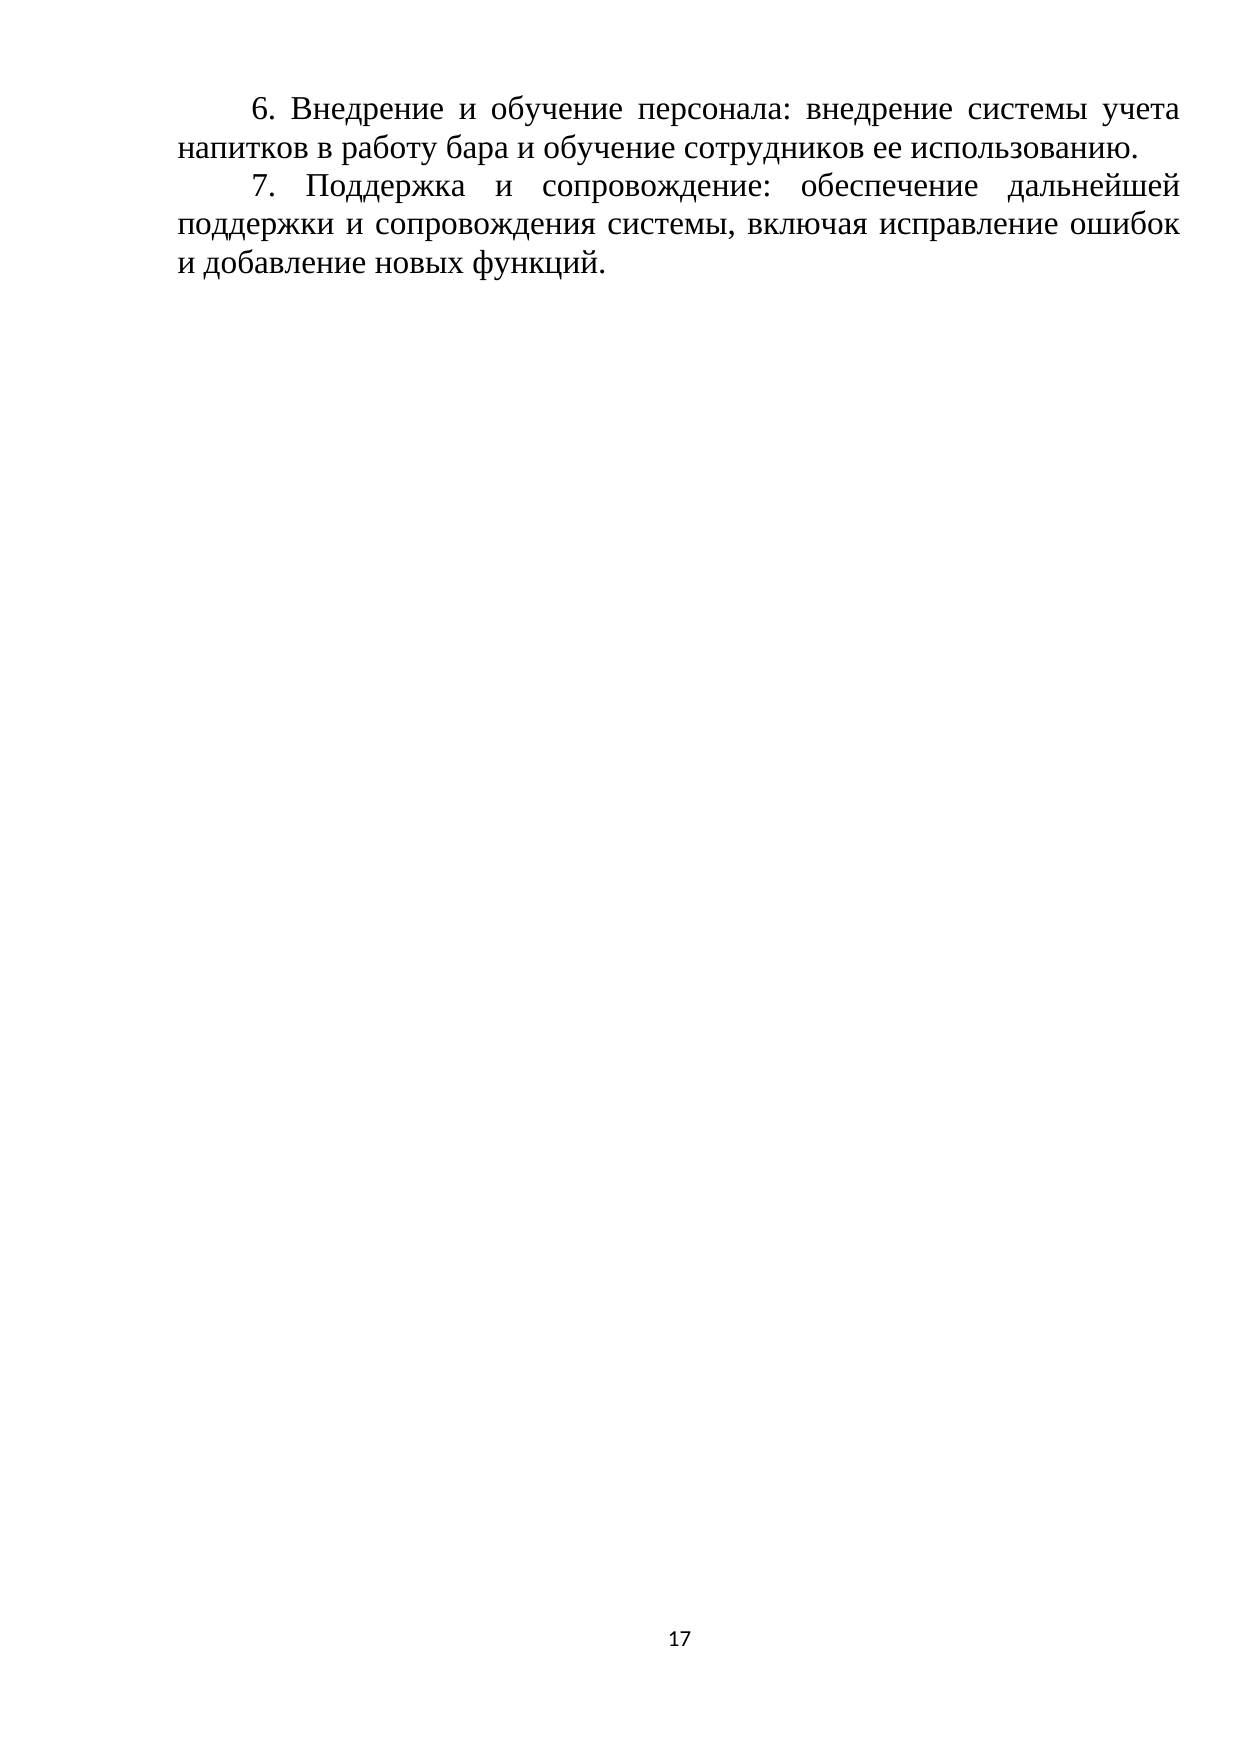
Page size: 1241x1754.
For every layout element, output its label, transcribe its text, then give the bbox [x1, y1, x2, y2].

list 6. Внедрение и обучение персонала: внедрение системы учета напитков в работу бара и обучение сотрудников ее использованию. [177, 89, 1181, 165]
list 7. Поддержка и сопровождение: обеспечение дальнейшей поддержки и сопровождения системы, включая исправление ошибок и добавление новых функций. [177, 165, 1181, 280]
